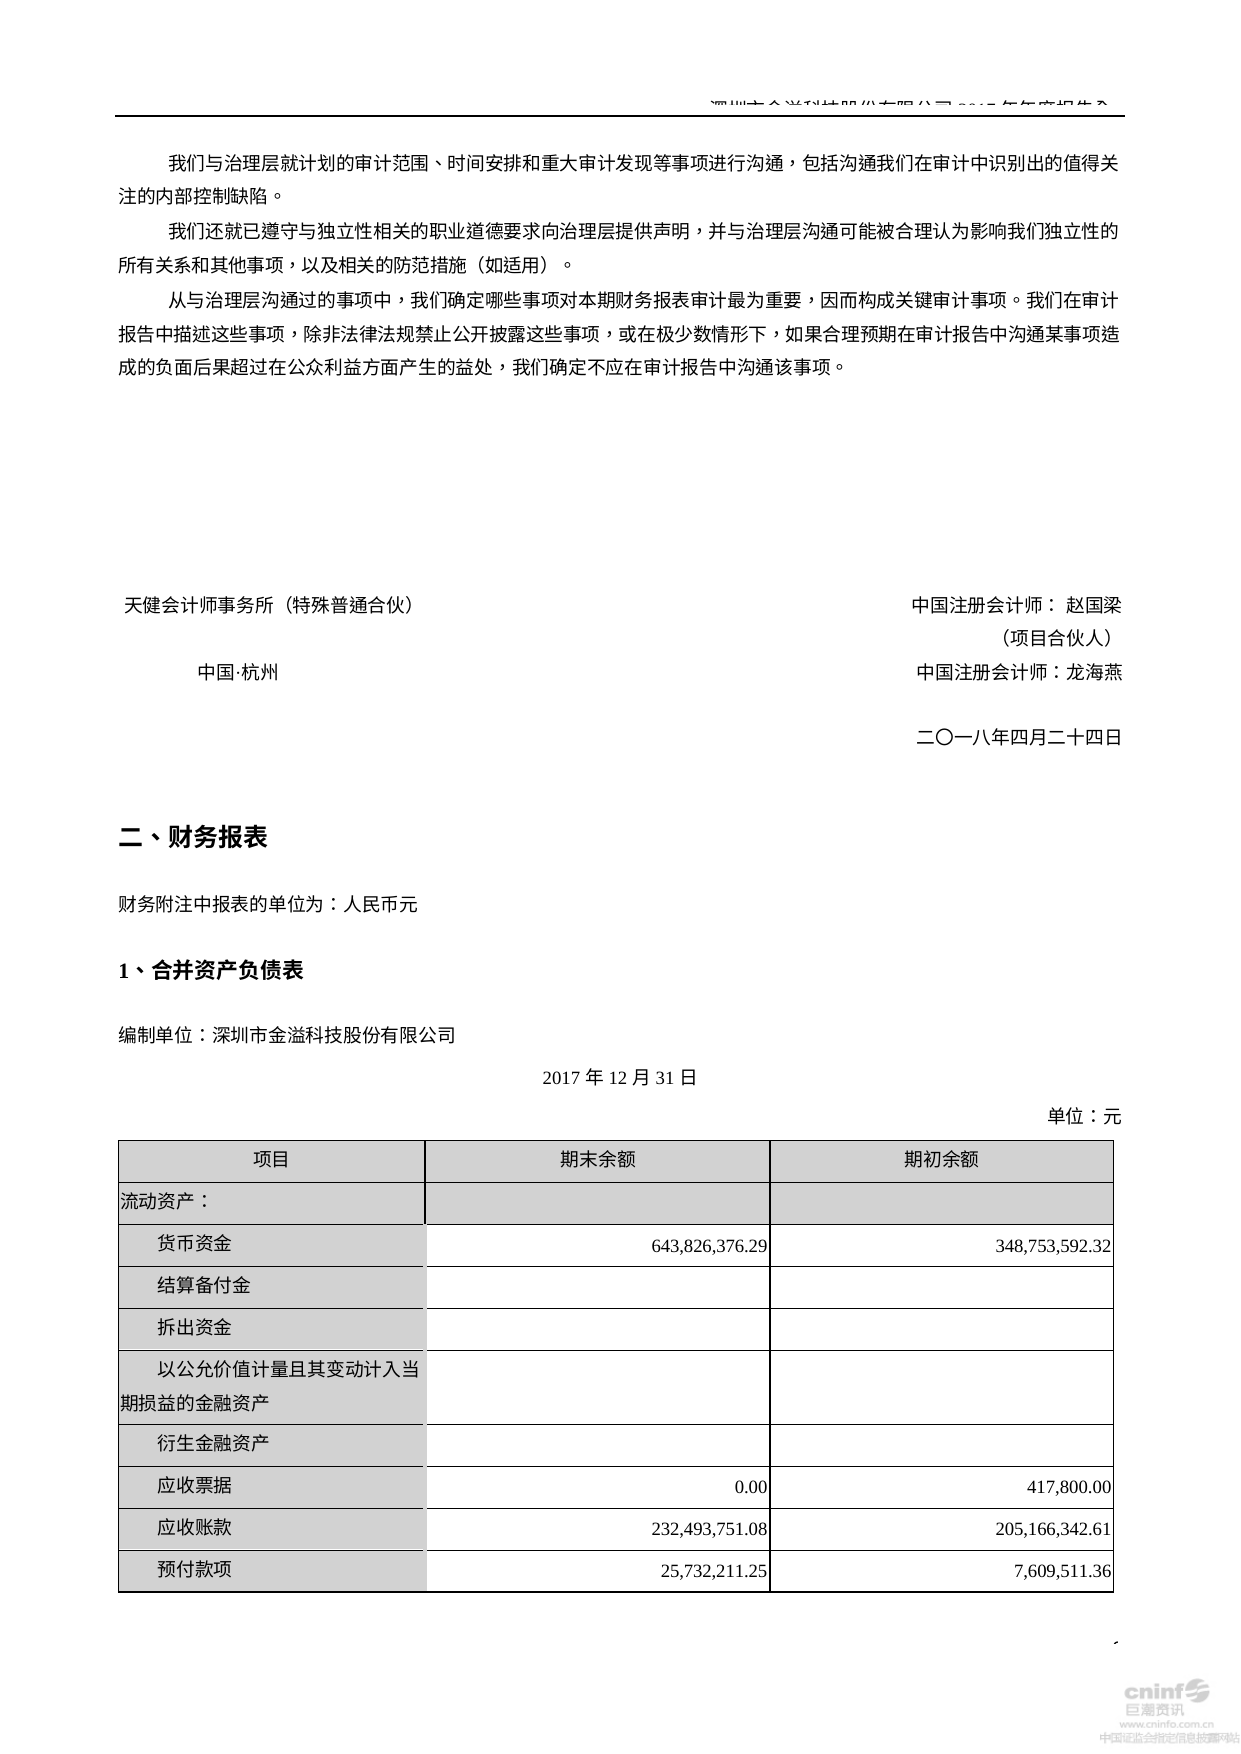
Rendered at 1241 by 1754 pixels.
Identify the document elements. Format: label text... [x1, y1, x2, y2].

text （项目合伙人） [102, 626, 1122, 651]
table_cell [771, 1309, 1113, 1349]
picture [1099, 1673, 1241, 1754]
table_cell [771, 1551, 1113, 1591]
text 天健会计师事务所（特殊普通合伙） 中国注册会计师： 赵国梁 [102, 592, 1122, 618]
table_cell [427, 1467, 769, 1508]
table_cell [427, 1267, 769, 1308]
subtitle 1、合并资产负债表 [118, 955, 1112, 985]
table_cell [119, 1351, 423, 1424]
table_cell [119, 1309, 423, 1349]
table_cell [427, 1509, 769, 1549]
text 中国·杭州 中国注册会计师：龙海燕 [102, 659, 1122, 685]
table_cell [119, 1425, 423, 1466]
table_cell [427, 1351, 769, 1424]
subtitle 二、财务报表 [118, 820, 1112, 854]
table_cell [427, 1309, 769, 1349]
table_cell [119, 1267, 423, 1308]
text 单位：元 [1047, 1103, 1240, 1129]
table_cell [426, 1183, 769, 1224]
text 我们与治理层就计划的审计范围、时间安排和重大审计发现等事项进行沟通，包括沟通我们在审计中识别出的值得关 注的内部控制缺陷。 [118, 150, 1122, 209]
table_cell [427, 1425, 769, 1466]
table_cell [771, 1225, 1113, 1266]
text 我们还就已遵守与独立性相关的职业道德要求向治理层提供声明，并与治理层沟通可能被合理认为影响我们独立性的 所有关系和其他事项，以及相关的防范措施（如适用）。 [118, 219, 1122, 278]
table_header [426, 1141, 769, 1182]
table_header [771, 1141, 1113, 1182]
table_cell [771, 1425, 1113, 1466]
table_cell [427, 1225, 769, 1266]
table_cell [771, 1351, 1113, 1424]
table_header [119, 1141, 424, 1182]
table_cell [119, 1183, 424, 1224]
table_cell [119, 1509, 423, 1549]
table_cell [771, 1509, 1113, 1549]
text 二〇一八年四月二十四日 [102, 725, 1122, 750]
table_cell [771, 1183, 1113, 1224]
text 财务附注中报表的单位为：人民币元 [118, 891, 1112, 917]
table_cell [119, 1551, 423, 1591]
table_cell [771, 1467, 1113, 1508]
text 2017 年 12 月 31 日 [542, 1064, 699, 1090]
text 编制单位：深圳市金溢科技股份有限公司 [118, 1022, 457, 1048]
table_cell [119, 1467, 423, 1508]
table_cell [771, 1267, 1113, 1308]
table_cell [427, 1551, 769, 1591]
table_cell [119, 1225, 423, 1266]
text 从与治理层沟通过的事项中，我们确定哪些事项对本期财务报表审计最为重要，因而构成关键审计事项。我们在审计 报告中描述这些事项，除非法律法规禁止公开披露这些事项，或在极少数情形下，如果合理预期在审计报告中沟通某事项造 成的负面后果超过在公众利益方面产生的益处，我们确定不应在审计报告中沟通该事项。 [118, 287, 1122, 380]
